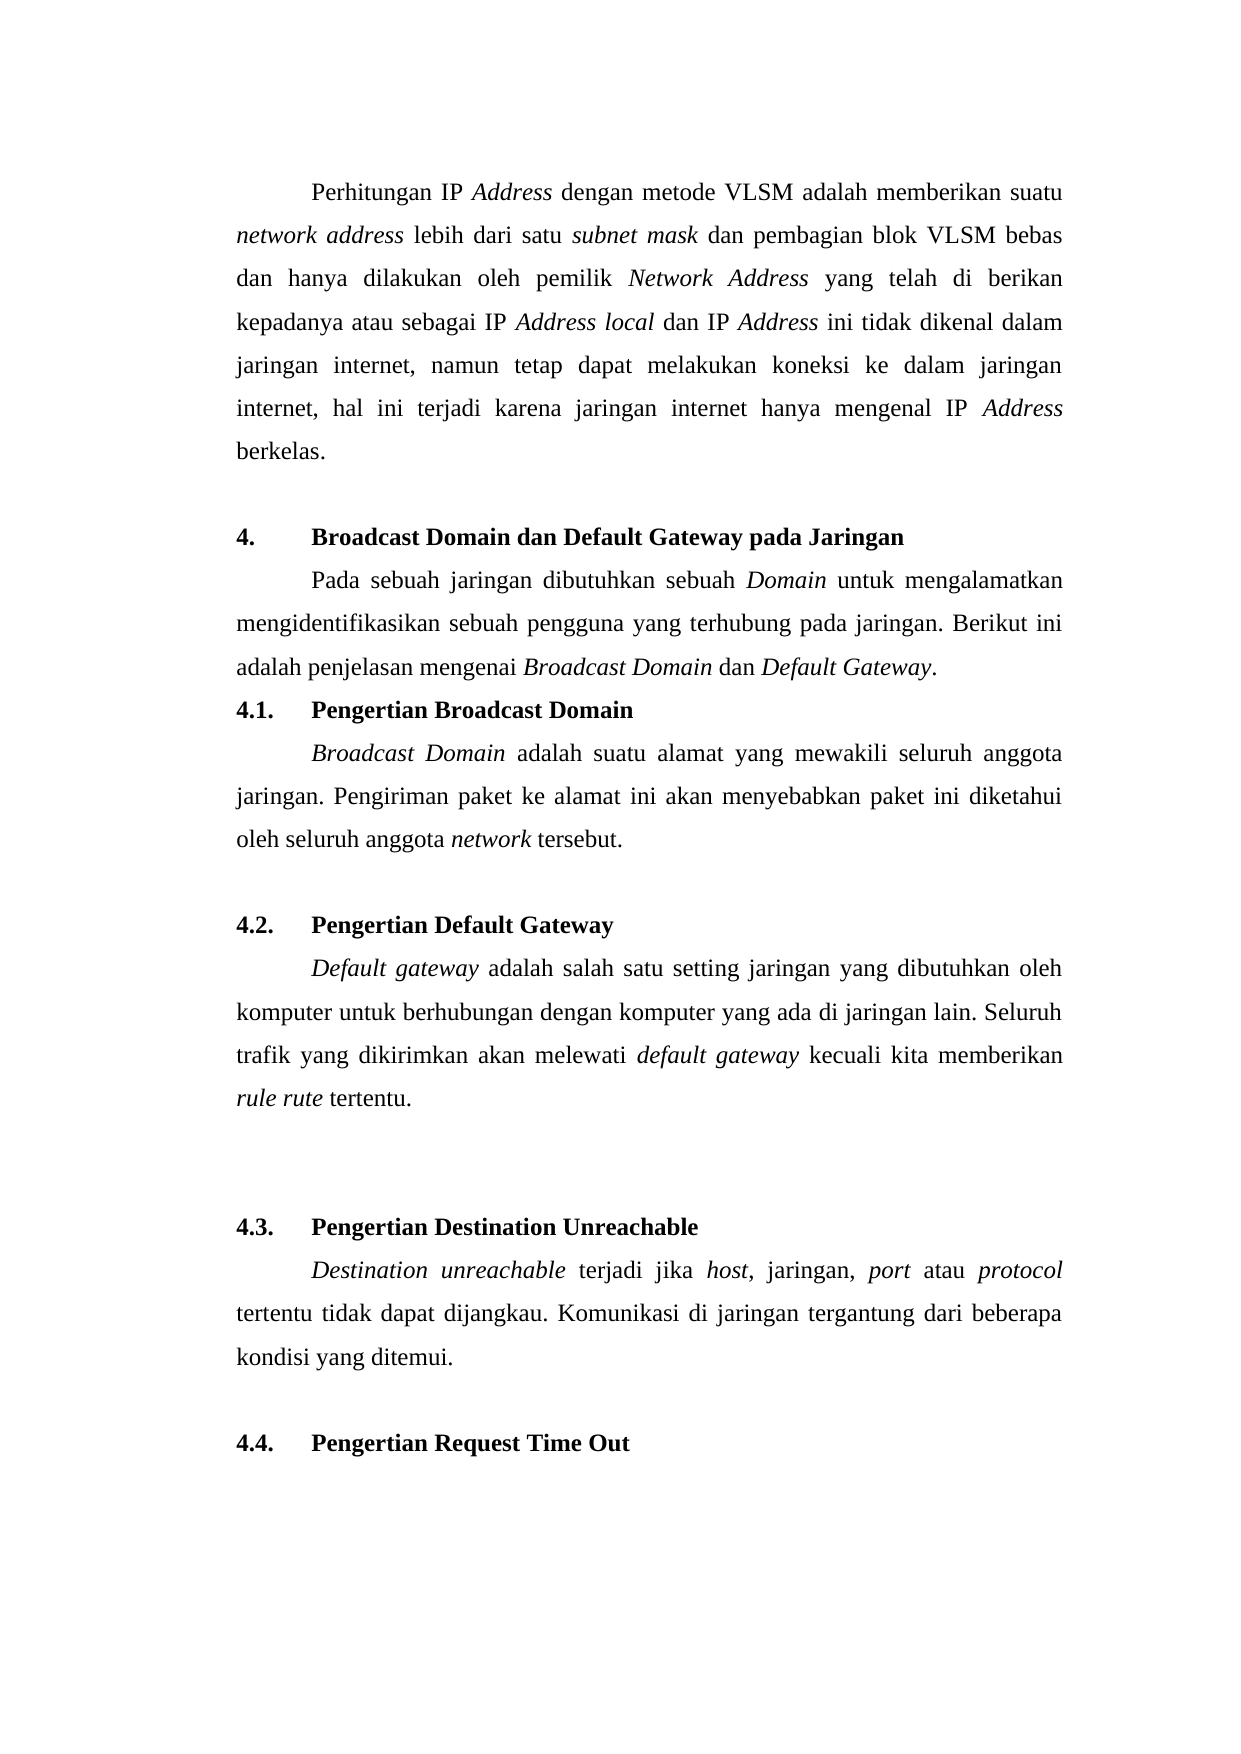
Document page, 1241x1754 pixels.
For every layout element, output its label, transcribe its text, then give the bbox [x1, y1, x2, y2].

list Pengertian Request Time Out [236, 1428, 1063, 1457]
text Default gateway adalah salah satu setting jaringan yang dibutuhkan oleh komputer untuk berhubungan dengan komputer yang ada di jaringan lain. Seluruh trafik yang dikirimkan akan melewati default gateway kecuali kita memberikan rule rute tertentu. [236, 953, 1063, 1112]
list Pengertian Default Gateway [236, 910, 1063, 939]
list Pengertian Broadcast Domain [236, 695, 1063, 723]
list Broadcast Domain dan Default Gateway pada Jaringan [236, 522, 1063, 551]
text Pada sebuah jaringan dibutuhkan sebuah Domain untuk mengalamatkan mengidentifikasikan sebuah pengguna yang terhubung pada jaringan. Berikut ini adalah penjelasan mengenai Broadcast Domain dan Default Gateway. [236, 565, 1063, 680]
text Perhitungan IP Address dengan metode VLSM adalah memberikan suatu network address lebih dari satu subnet mask dan pembagian blok VLSM bebas dan hanya dilakukan oleh pemilik Network Address yang telah di berikan kepadanya atau sebagai IP Address local dan IP Address ini tidak dikenal dalam jaringan internet, namun tetap dapat melakukan koneksi ke dalam jaringan internet, hal ini terjadi karena jaringan internet hanya mengenal IP Address berkelas. [236, 177, 1063, 465]
list Pengertian Destination Unreachable [236, 1212, 1063, 1241]
text Destination unreachable terjadi jika host, jaringan, port atau protocol tertentu tidak dapat dijangkau. Komunikasi di jaringan tergantung dari beberapa kondisi yang ditemui. [236, 1255, 1063, 1370]
text Broadcast Domain adalah suatu alamat yang mewakili seluruh anggota jaringan. Pengiriman paket ke alamat ini akan menyebabkan paket ini diketahui oleh seluruh anggota network tersebut. [236, 738, 1063, 853]
